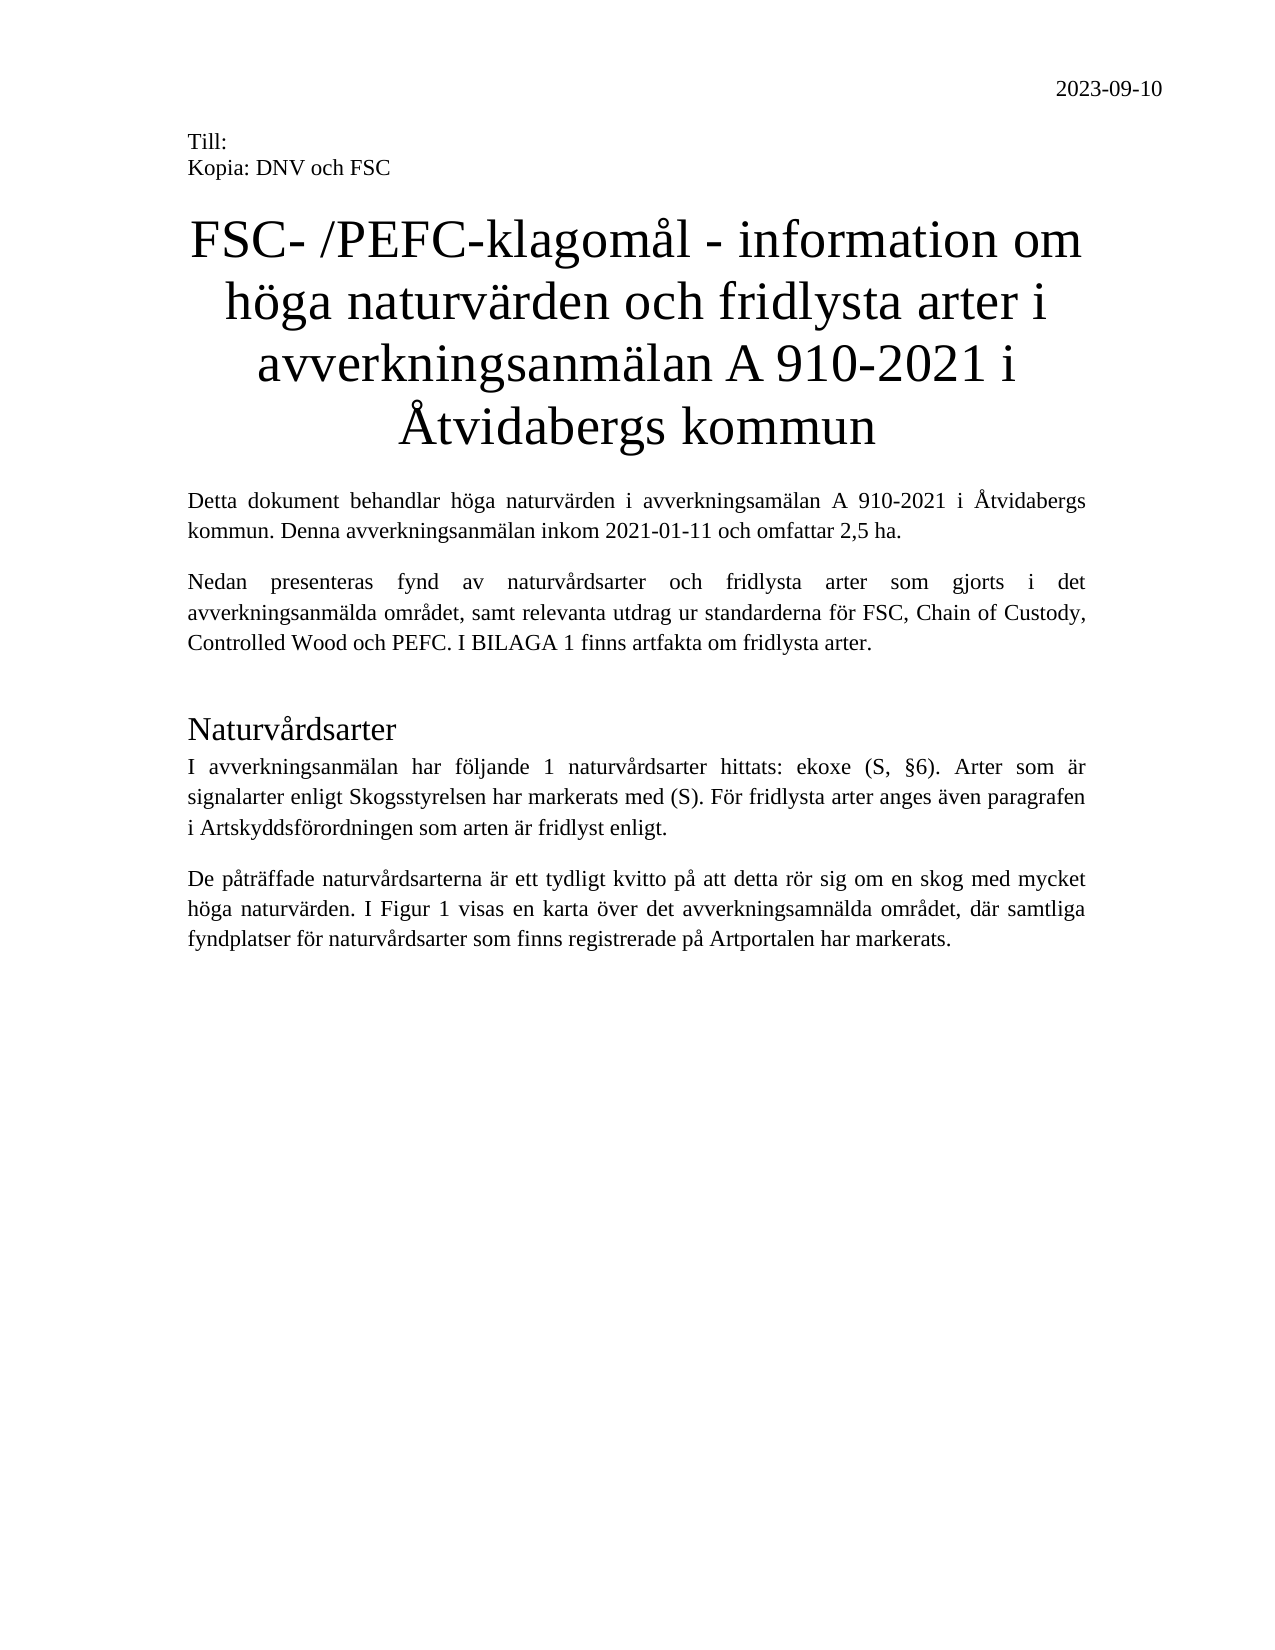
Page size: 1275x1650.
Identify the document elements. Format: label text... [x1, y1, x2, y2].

subtitle Naturvårdsarter [187, 709, 1087, 747]
text Detta dokument behandlar höga naturvärden i avverkningsamälan A 910-2021 i Åtvidabergs kommun. Denna avverkningsanmälan inkom 2021-01-11 och omfattar 2,5 ha. [187, 487, 1087, 544]
text Nedan presenteras fynd av naturvårdsarter och fridlysta arter som gjorts i det avverkningsanmälda området, samt relevanta utdrag ur standarderna för FSC, Chain of Custody, Controlled Wood och PEFC. I BILAGA 1 finns artfakta om fridlysta arter. [187, 568, 1087, 655]
title FSC- /PEFC-klagomål - information om höga naturvärden och fridlysta arter i avverkningsanmälan A 910-2021 i Åtvidabergs kommun [187, 207, 1087, 456]
text De påträffade naturvårdsarterna är ett tydligt kvitto på att detta rör sig om en skog med mycket höga naturvärden. I Figur 1 visas en karta över det avverkningsamnälda området, där samtliga fyndplatser för naturvårdsarter som finns registrerade på Artportalen har markerats. [187, 864, 1087, 951]
text I avverkningsanmälan har följande 1 naturvårdsarter hittats: ekoxe (S, §6). Arter som är signalarter enligt Skogsstyrelsen har markerats med (S). För fridlysta arter anges även paragrafen i Artskyddsförordningen som arten är fridlyst enligt. [187, 753, 1087, 840]
